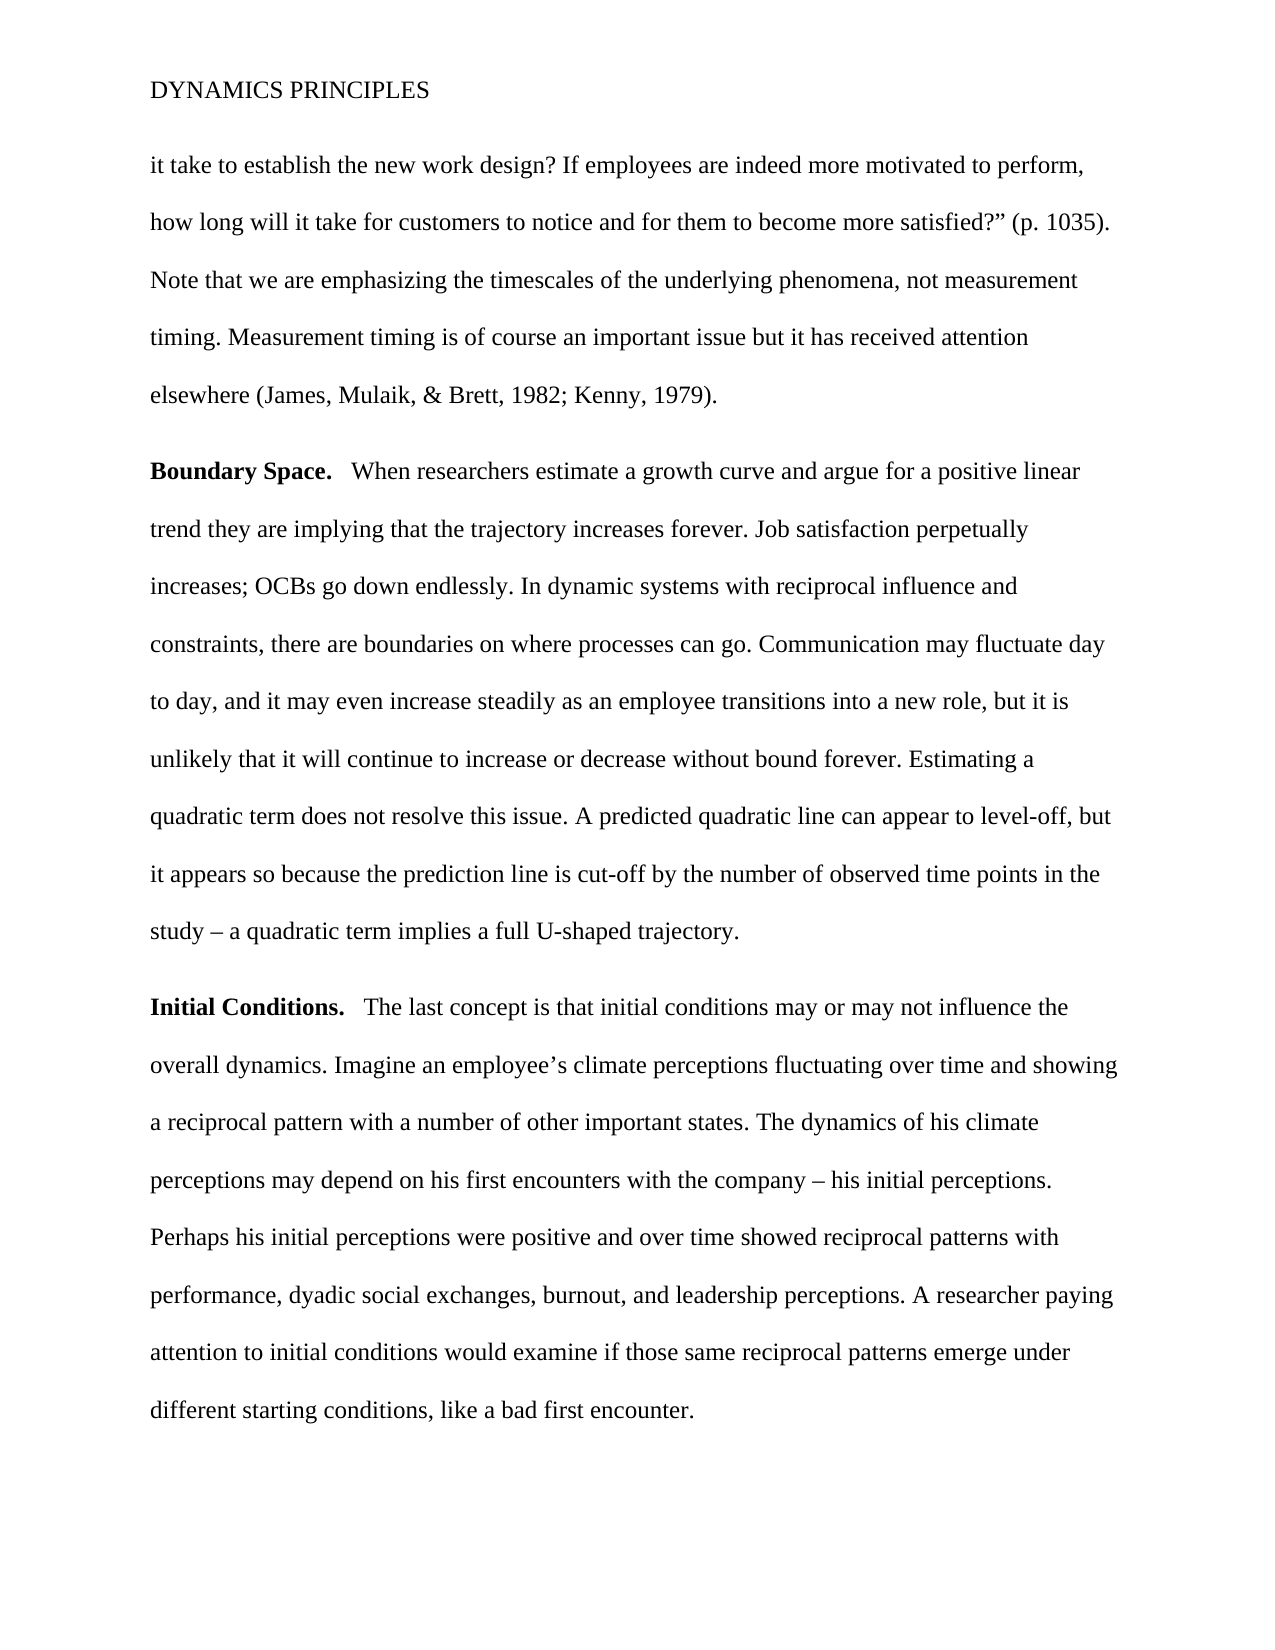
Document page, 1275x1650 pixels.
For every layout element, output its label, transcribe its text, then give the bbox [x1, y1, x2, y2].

text Initial Conditions. The last concept is that initial conditions may or may not influence the overall dynamics. Imagine an employee’s climate perceptions fluctuating over time and showing a reciprocal pattern with a number of other important states. The dynamics of his climate perceptions may depend on his first encounters with the company – his initial perceptions. Perhaps his initial perceptions were positive and over time showed reciprocal patterns with performance, dyadic social exchanges, burnout, and leadership perceptions. A researcher paying attention to initial conditions would examine if those same reciprocal patterns emerge under different starting conditions, like a bad first encounter. [150, 992, 1125, 1424]
text Boundary Space. When researchers estimate a growth curve and argue for a positive linear trend they are implying that the trajectory increases forever. Job satisfaction perpetually increases; OCBs go down endlessly. In dynamic systems with reciprocal influence and constraints, there are boundaries on where processes can go. Communication may fluctuate day to day, and it may even increase steadily as an employee transitions into a new role, but it is unlikely that it will continue to increase or decrease without bound forever. Estimating a quadratic term does not resolve this issue. A predicted quadratic line can appear to level-off, but it appears so because the prediction line is cut-off by the number of observed time points in the study – a quadratic term implies a full U-shaped trajectory. [150, 456, 1125, 945]
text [150, 150, 1125, 409]
